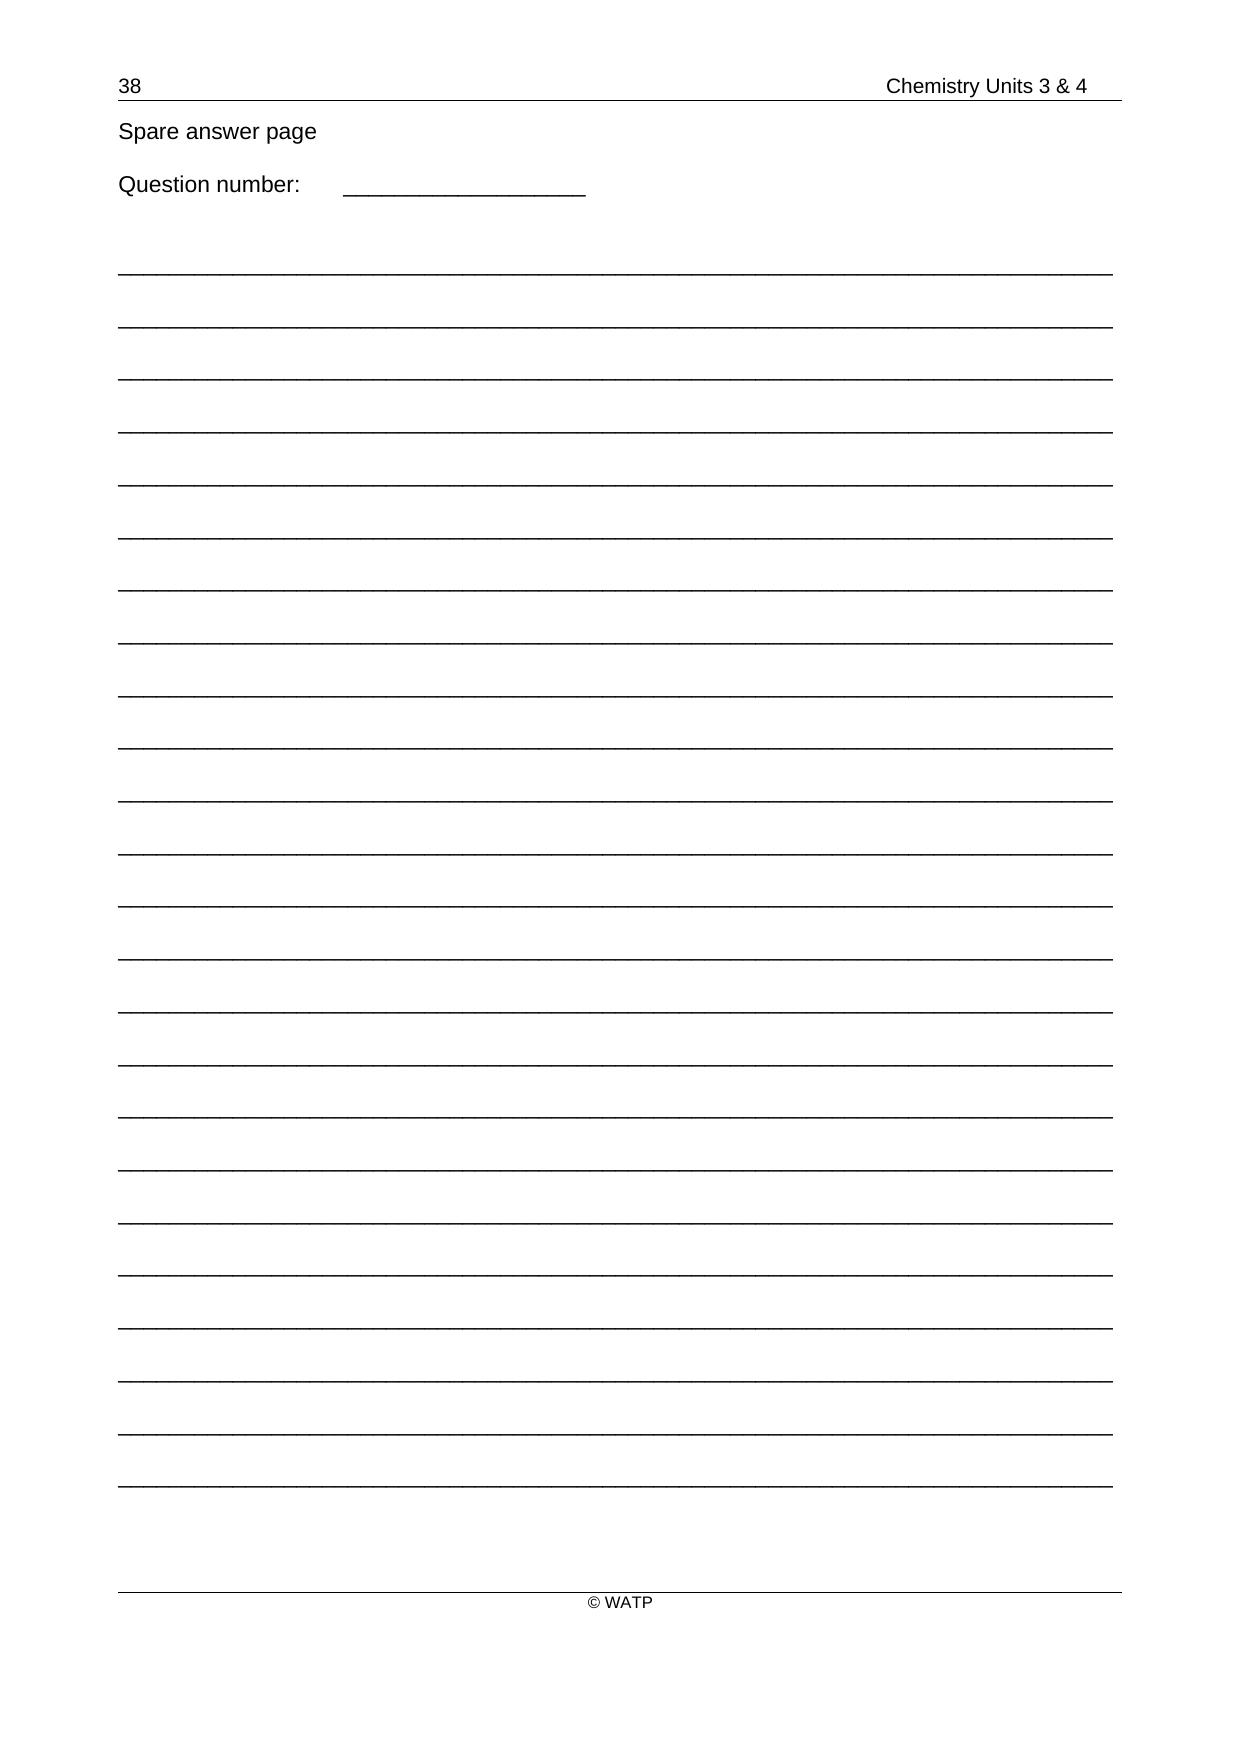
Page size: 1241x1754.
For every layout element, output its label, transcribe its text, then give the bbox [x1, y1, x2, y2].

text ________________________________________________________________________________________________________________________________________________________________________________________________________________________________________________________________________________________________________________________________________________________________________________________________________________________________________________________________________________________________________________________________________________________________________________________________________________________________________________ [118, 250, 1122, 645]
text Spare answer page [118, 118, 1122, 144]
text ________________________________________________________________________________________________________________________________________________________________________________________________________________________________________________________________________________________________________________________________________________________________________________________________________________________________________________________________________________________________________________________________________________________________________________________________________________________________________________________________________________________________________________________________________________________________________________________________________________________________________________________________________________________________________________________________________________________________________________________________________________________________________________________________________________________________________________________________________________________________________________________________________________________________________________________________________________________________ [118, 672, 1122, 1488]
text Question number: ___________________ [118, 171, 1122, 197]
